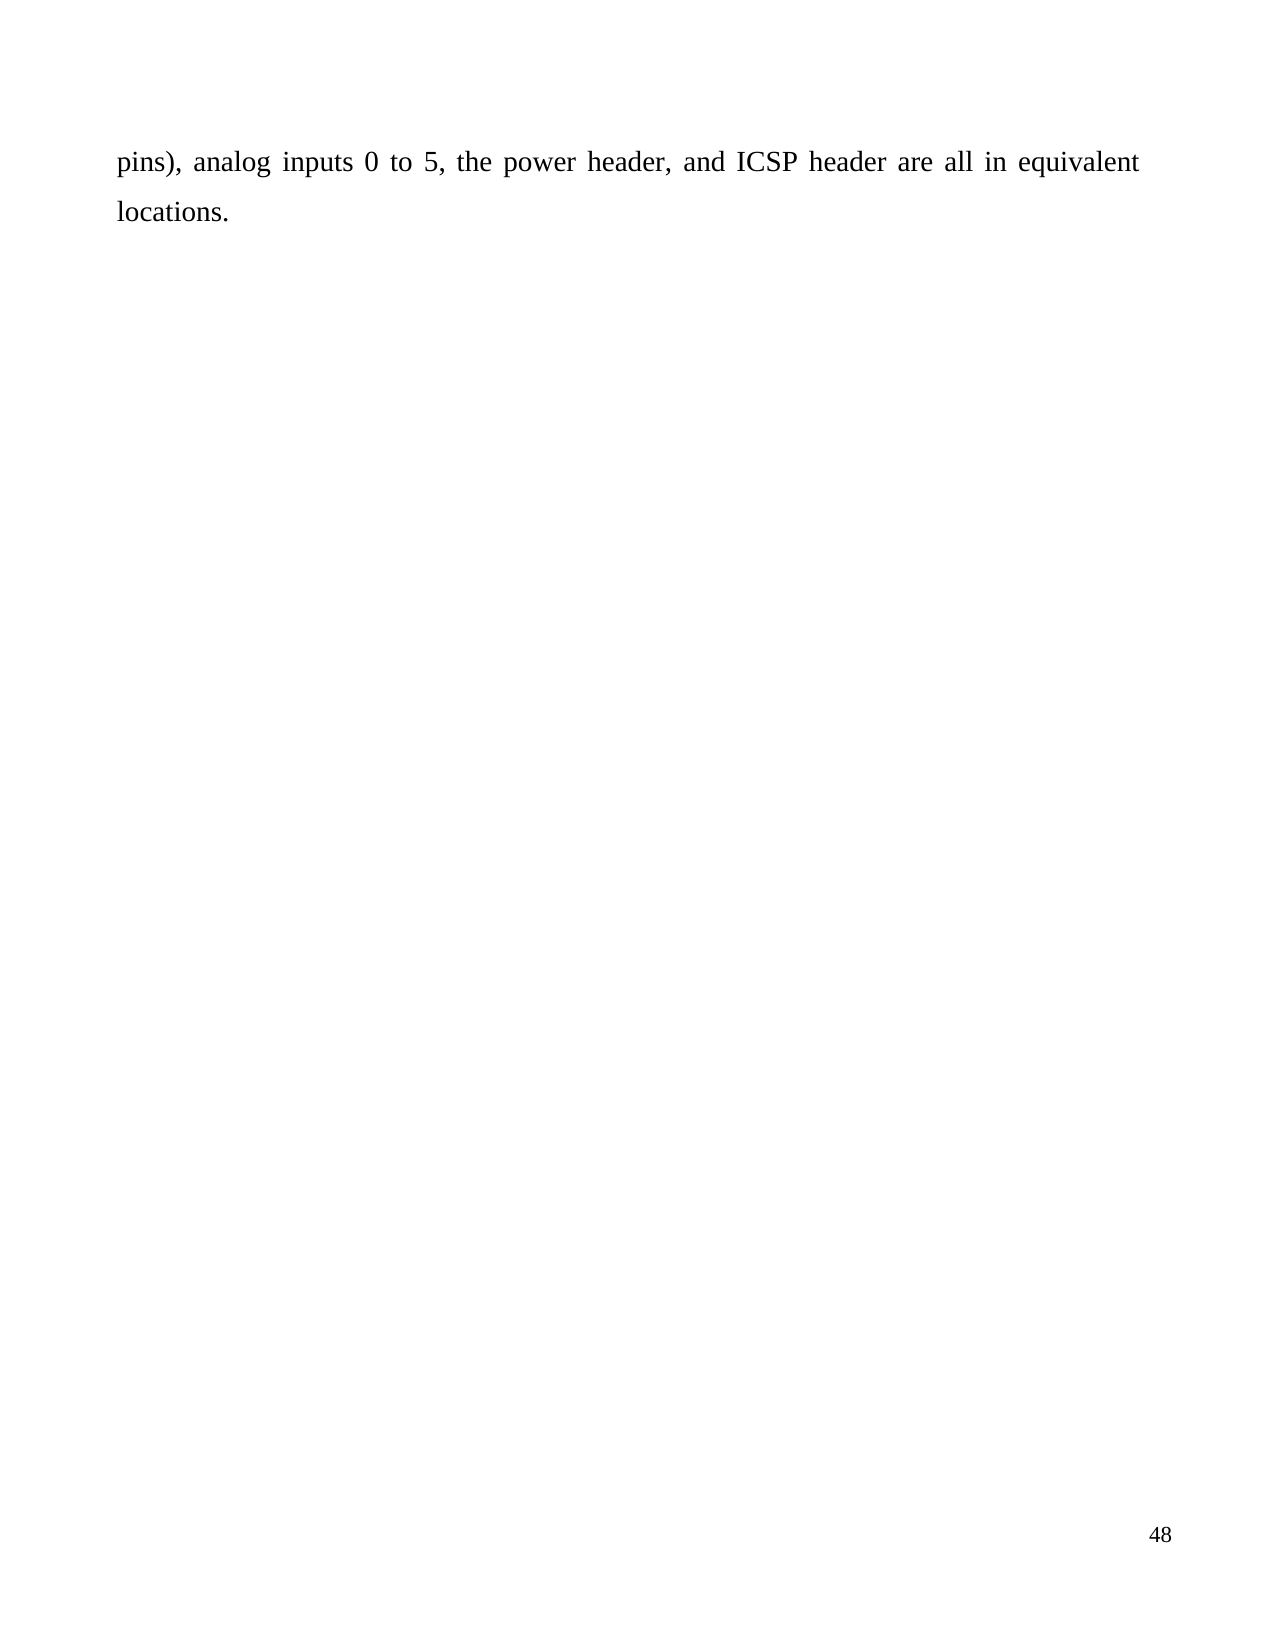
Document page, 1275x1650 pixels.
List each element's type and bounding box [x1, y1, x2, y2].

text [117, 144, 1139, 228]
